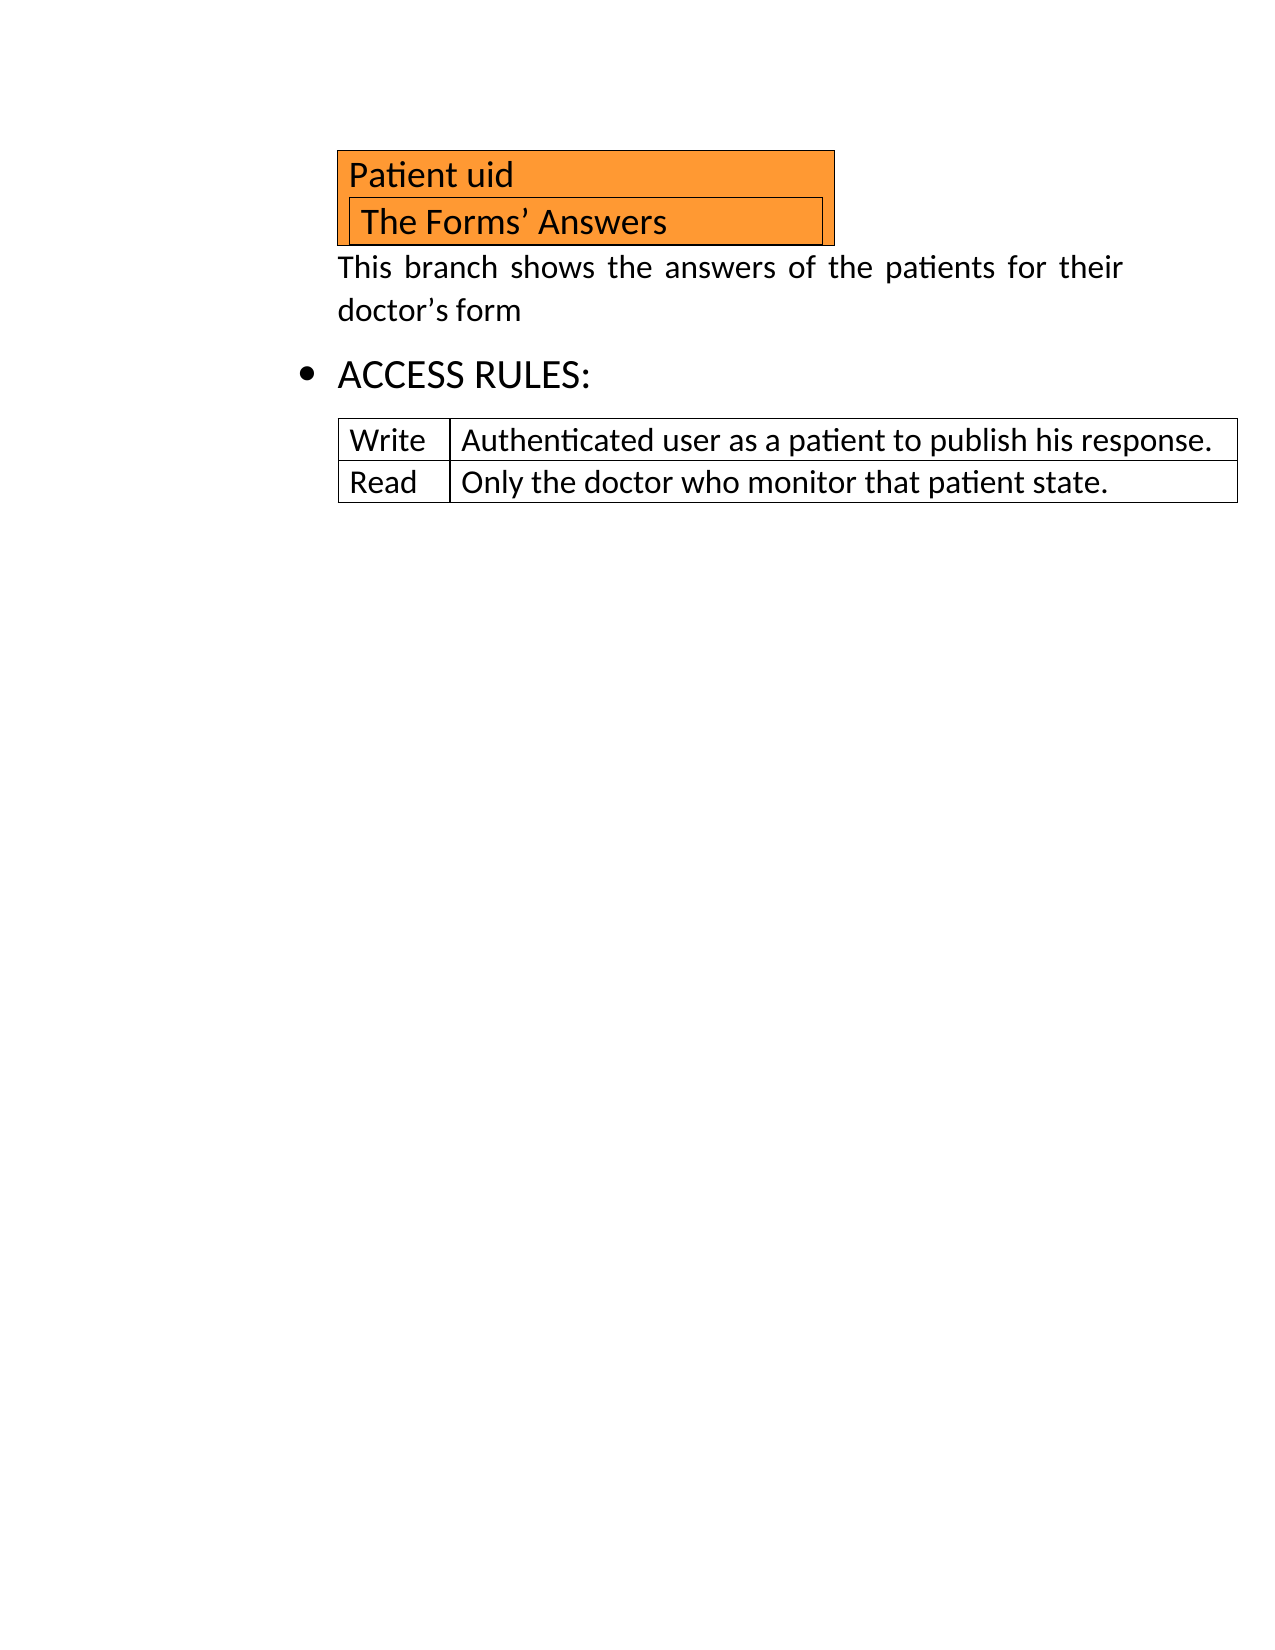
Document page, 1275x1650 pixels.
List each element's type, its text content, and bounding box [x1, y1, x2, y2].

table_cell Only the doctor who monitor that patient state. [451, 461, 1237, 502]
text This branch shows the answers of the patients for their doctor’s form [337, 246, 1125, 329]
table_header Write [339, 419, 449, 460]
table_cell Read [339, 461, 449, 502]
list ACCESS RULES: [300, 348, 1125, 399]
table_header Patient uid [338, 151, 834, 245]
table_header Authenticated user as a patient to publish his response. [451, 419, 1237, 460]
